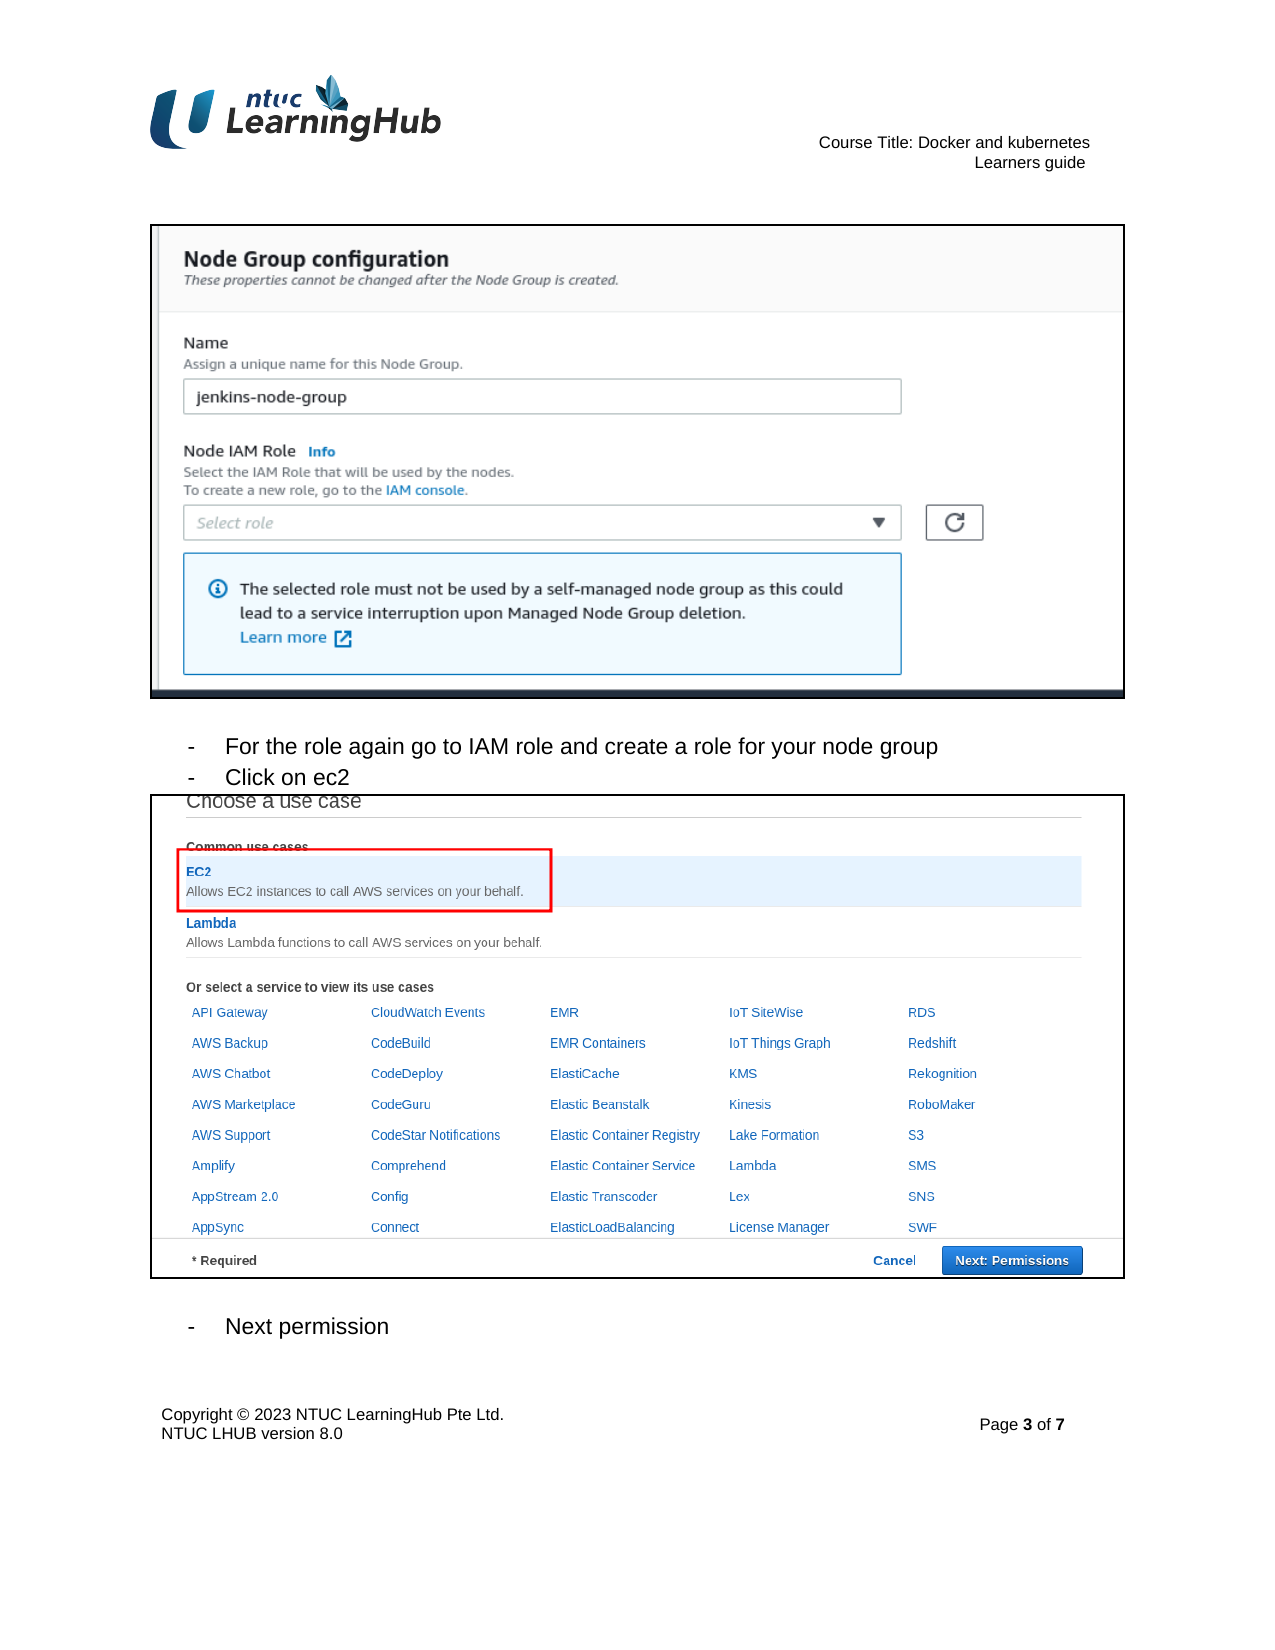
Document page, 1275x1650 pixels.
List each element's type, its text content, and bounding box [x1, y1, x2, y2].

list For the role again go to IAM role and create a role for your node group [187, 733, 1125, 760]
picture [152, 226, 1123, 697]
list Click on ec2 [187, 763, 1125, 790]
list Next permission [187, 1313, 1125, 1339]
picture [150, 75, 441, 149]
picture [152, 796, 1123, 1277]
